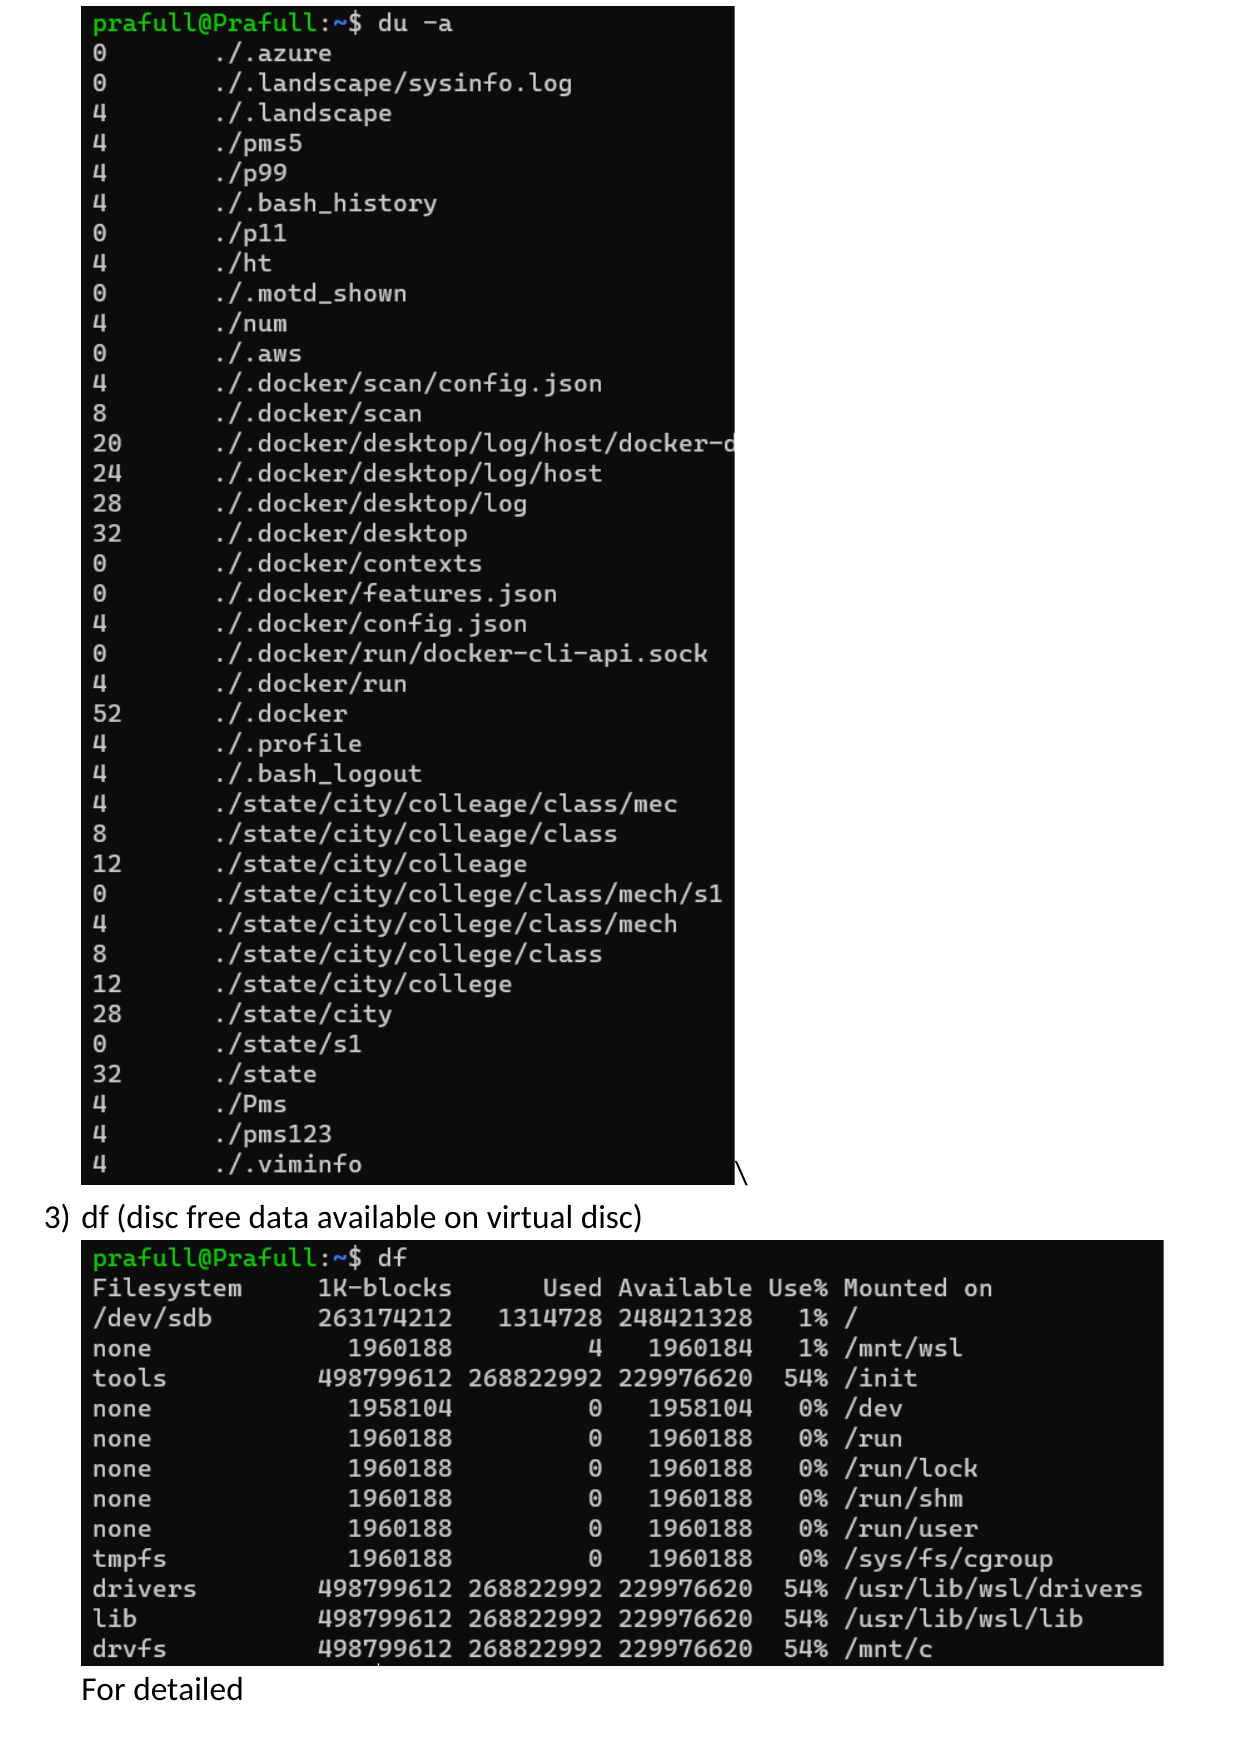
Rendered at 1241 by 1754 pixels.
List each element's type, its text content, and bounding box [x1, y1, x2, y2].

list df (disc free data available on virtual disc) [43, 1196, 1234, 1237]
list For detailed [81, 1667, 1234, 1708]
picture [81, 6, 735, 1185]
picture [81, 1240, 1164, 1666]
